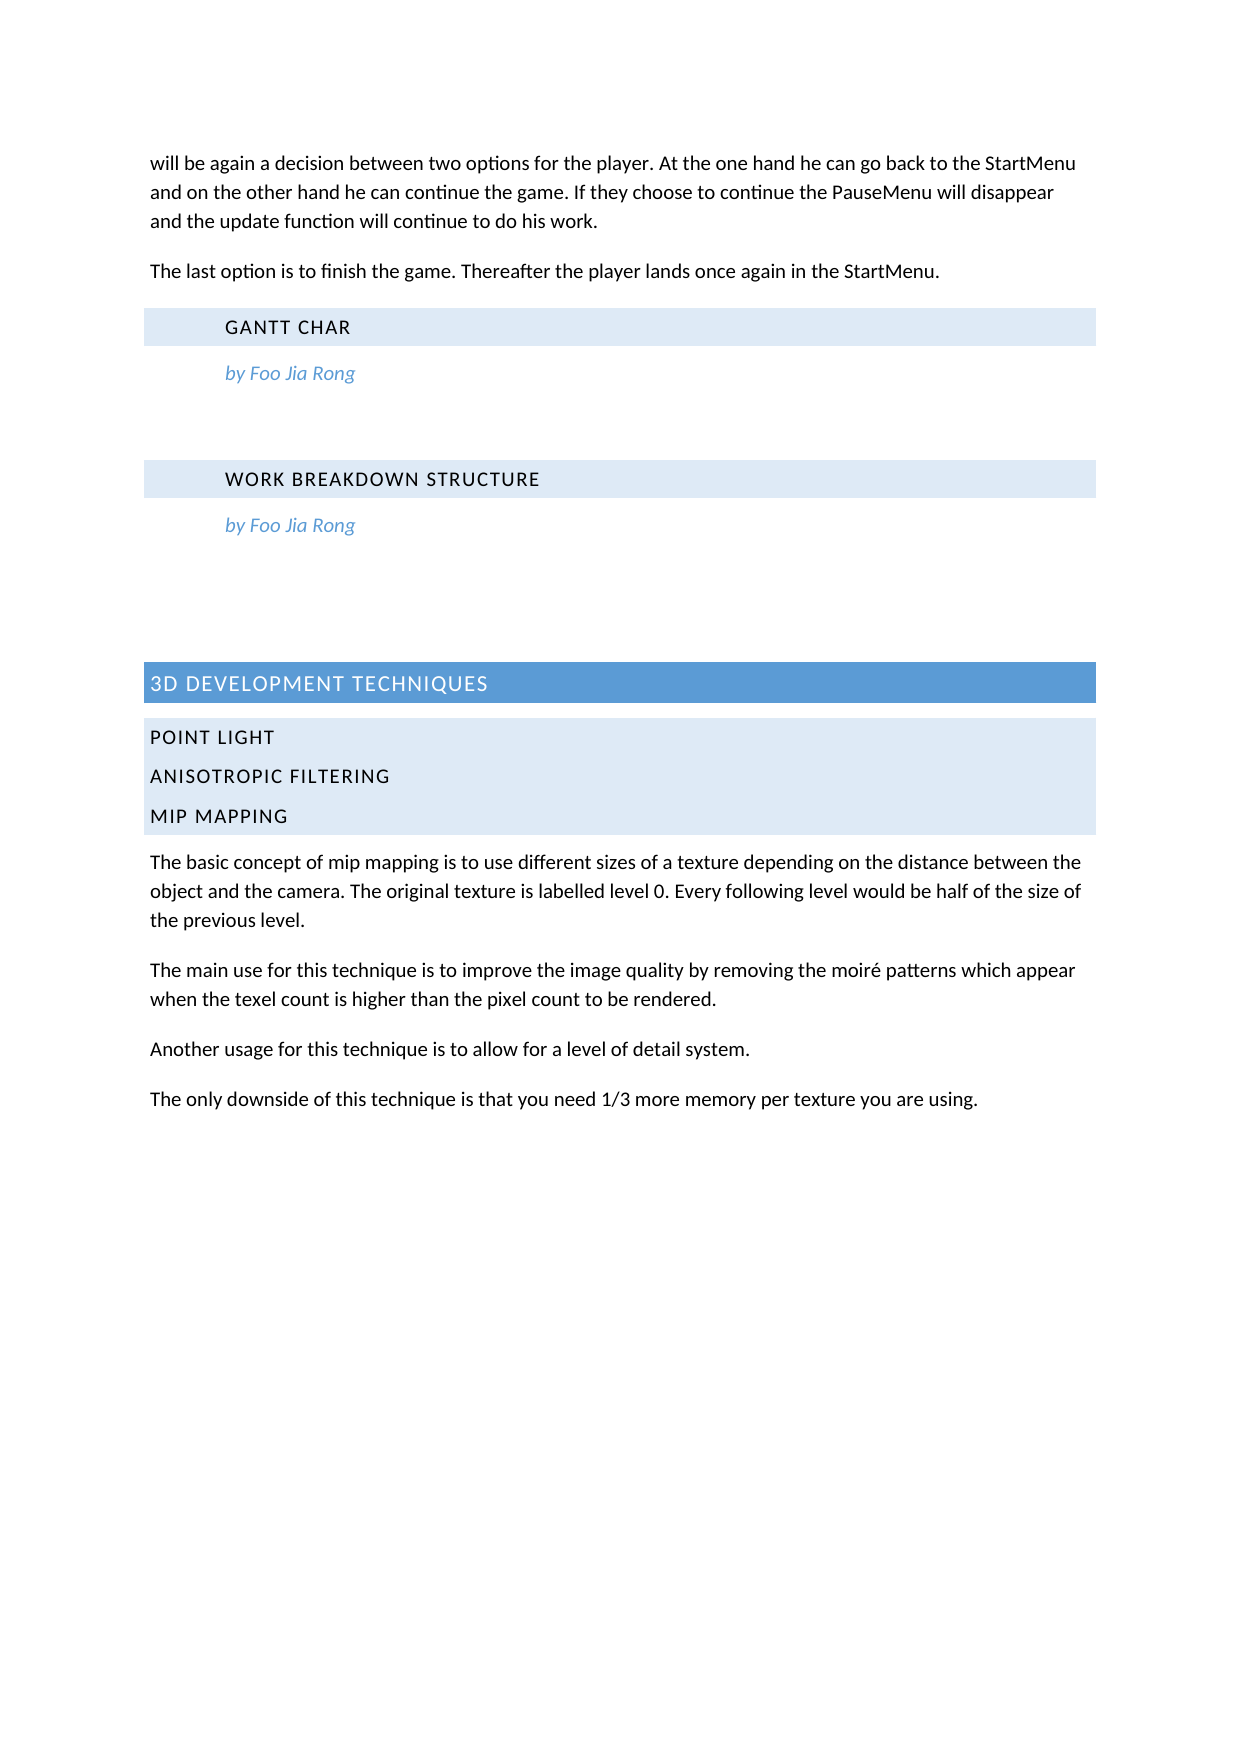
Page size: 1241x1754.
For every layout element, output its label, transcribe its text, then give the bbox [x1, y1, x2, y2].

subtitle 3D Development Techniques [150, 669, 1090, 697]
text The main use for this technique is to improve the image quality by removing the moiré patterns which appear when the texel count is higher than the pixel count to be rendered. [150, 957, 1090, 1012]
subtitle Work Breakdown Structure [150, 467, 1090, 492]
subtitle Anisotropic filtering [150, 757, 1090, 789]
subtitle Gantt Char [150, 315, 1090, 340]
subtitle Point Light [150, 724, 1090, 749]
text Another usage for this technique is to allow for a level of detail system. [150, 1036, 1090, 1062]
text by Foo Jia Rong [150, 512, 1090, 538]
subtitle Mip mapping [150, 797, 1090, 828]
text The only downside of this technique is that you need 1/3 more memory per texture you are using. [150, 1086, 1090, 1112]
text The basic concept of mip mapping is to use different sizes of a texture depending on the distance between the object and the camera. The original texture is labelled level 0. Every following level would be half of the size of the previous level. [150, 849, 1090, 933]
text by Foo Jia Rong [150, 360, 1090, 386]
text The last option is to finish the game. Thereafter the player lands once again in the StartMenu. [150, 258, 1090, 284]
